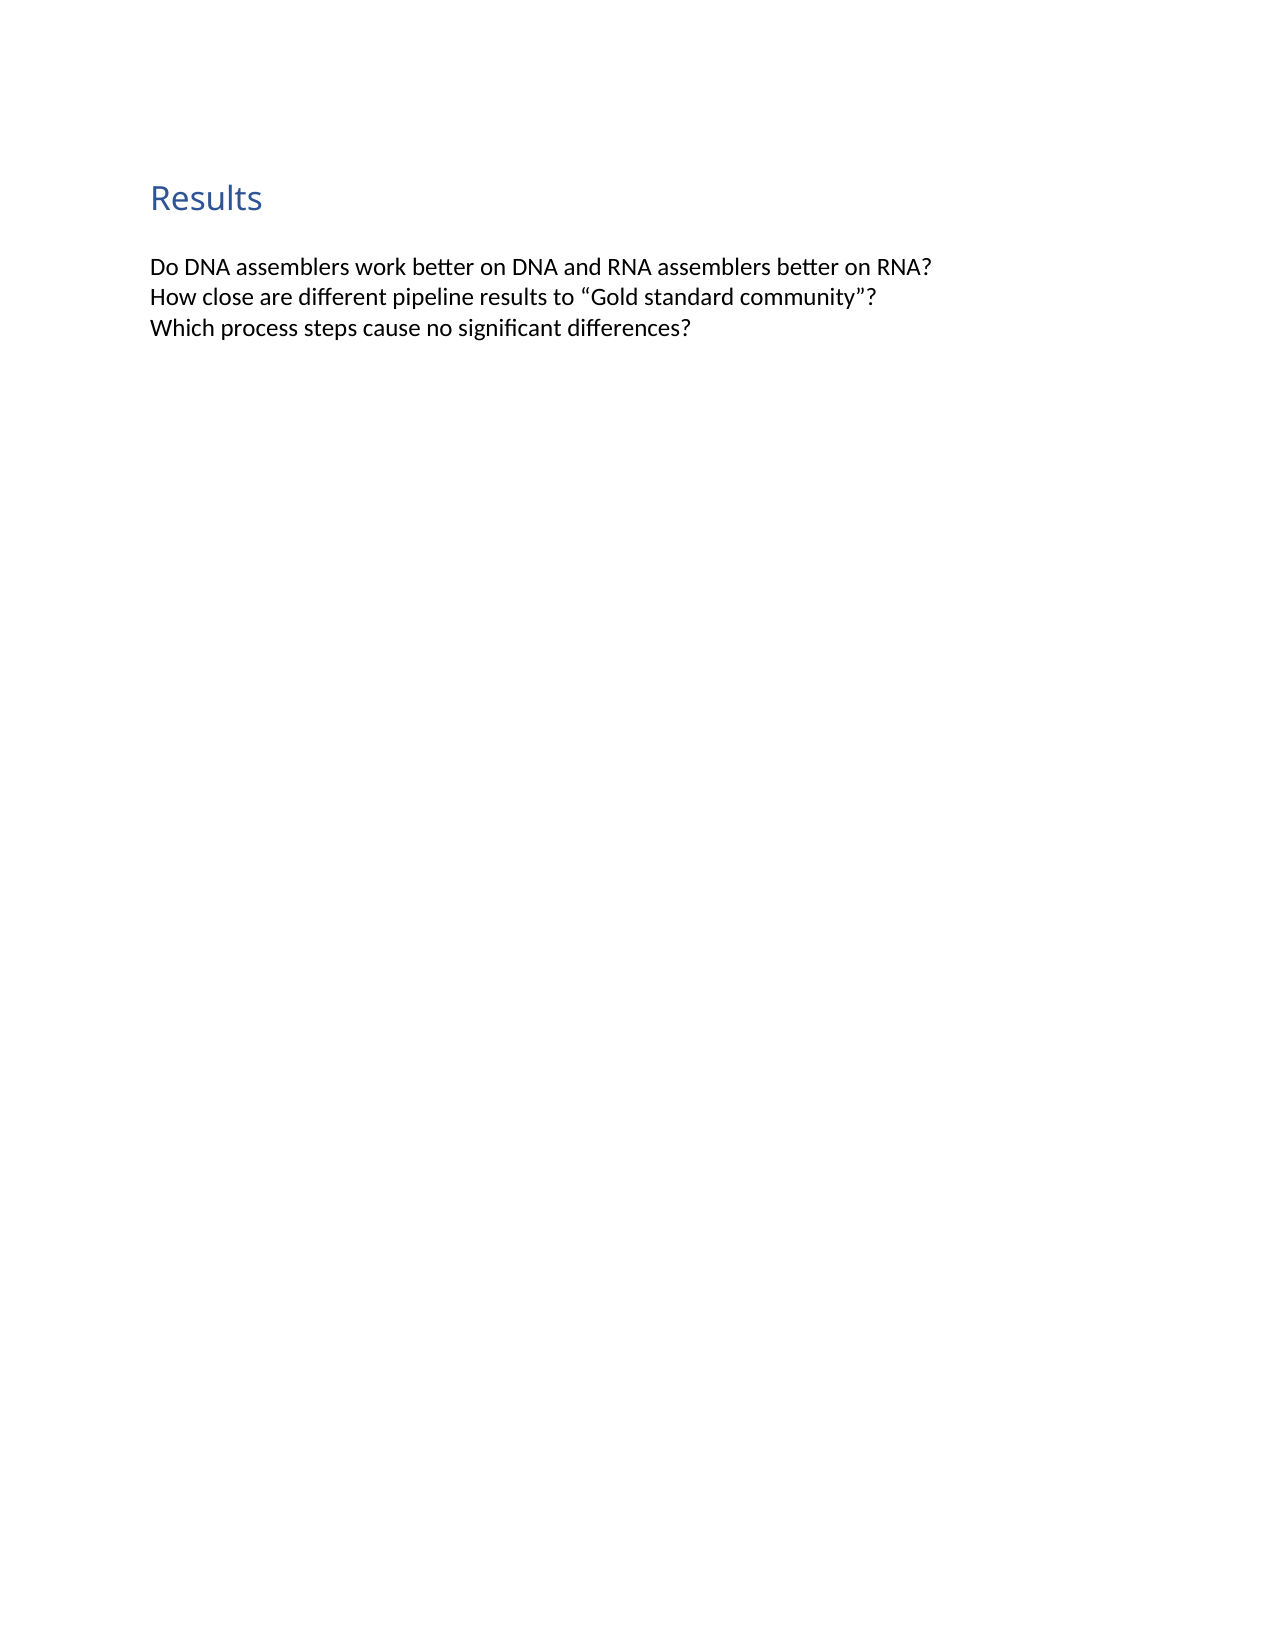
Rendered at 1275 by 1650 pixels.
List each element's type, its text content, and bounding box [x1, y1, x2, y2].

subtitle Results [150, 175, 1125, 220]
text Do DNA assemblers work better on DNA and RNA assemblers better on RNA? [150, 251, 1125, 281]
text How close are different pipeline results to “Gold standard community”? [150, 281, 1125, 312]
text Which process steps cause no significant differences? [150, 312, 1125, 342]
